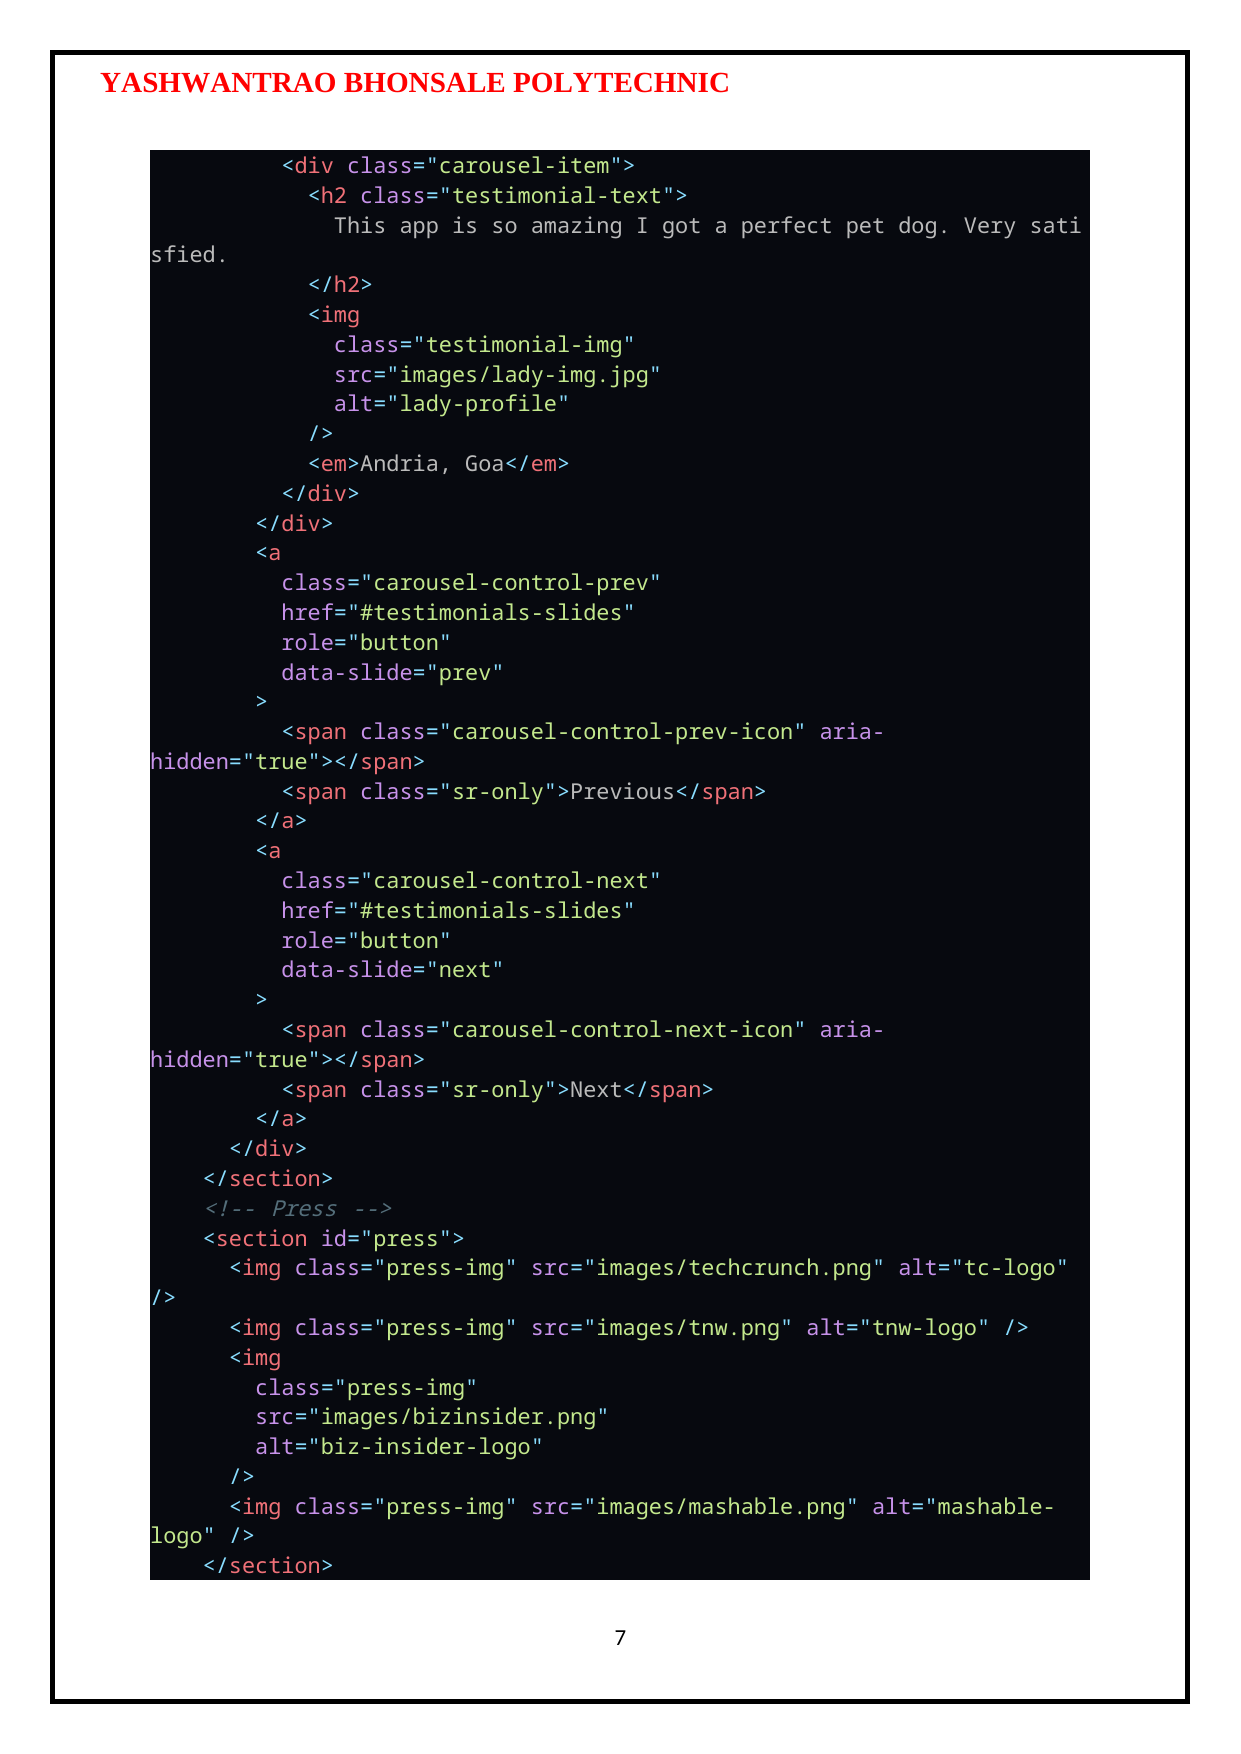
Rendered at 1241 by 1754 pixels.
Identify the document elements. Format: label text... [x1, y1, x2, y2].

text </div> [150, 478, 1090, 507]
text </a> [150, 805, 1090, 835]
text /> [150, 1461, 1090, 1491]
text href="#testimonials-slides" [150, 597, 1090, 627]
text <img class="press-img" src="images/mashable.png" alt="mashable-logo" /> [150, 1491, 1090, 1550]
text <a [150, 537, 1090, 567]
text data-slide="next" [150, 954, 1090, 984]
text <span class="sr-only">Next</span> [150, 1073, 1090, 1103]
text src="images/bizinsider.png" [150, 1401, 1090, 1431]
text role="button" [150, 924, 1090, 954]
text class="press-img" [150, 1371, 1090, 1401]
text <span class="carousel-control-next-icon" aria-hidden="true"></span> [150, 1014, 1090, 1073]
text /> [150, 418, 1090, 448]
text > [150, 686, 1090, 716]
text <!-- Press --> [150, 1193, 1090, 1222]
text <img class="press-img" src="images/techcrunch.png" alt="tc-logo" /> [150, 1252, 1090, 1312]
text <em>Andria, Goa</em> [150, 448, 1090, 478]
text href="#testimonials-slides" [150, 895, 1090, 924]
text <div class="carousel-item"> [150, 150, 1090, 180]
text <a [150, 835, 1090, 865]
text <img class="press-img" src="images/tnw.png" alt="tnw-logo" /> [150, 1312, 1090, 1342]
text <img [150, 299, 1090, 329]
text role="button" [150, 627, 1090, 656]
text </div> [150, 507, 1090, 537]
text </section> [150, 1163, 1090, 1193]
text <section id="press"> [150, 1222, 1090, 1252]
text > [150, 984, 1090, 1014]
text <span class="carousel-control-prev-icon" aria-hidden="true"></span> [150, 716, 1090, 776]
text class="carousel-control-prev" [150, 567, 1090, 597]
text <span class="sr-only">Previous</span> [150, 776, 1090, 805]
text alt="biz-insider-logo" [150, 1431, 1090, 1461]
text <img [150, 1342, 1090, 1371]
text alt="lady-profile" [150, 388, 1090, 418]
text </div> [150, 1133, 1090, 1163]
text This app is so amazing I got a perfect pet dog. Very satisfied. [150, 209, 1090, 269]
text </h2> [150, 269, 1090, 299]
text </section> [150, 1550, 1090, 1580]
text data-slide="prev" [150, 656, 1090, 686]
text src="images/lady-img.jpg" [150, 358, 1090, 388]
text <h2 class="testimonial-text"> [150, 180, 1090, 209]
text class="carousel-control-next" [150, 865, 1090, 895]
text class="testimonial-img" [150, 329, 1090, 358]
text </a> [150, 1103, 1090, 1133]
